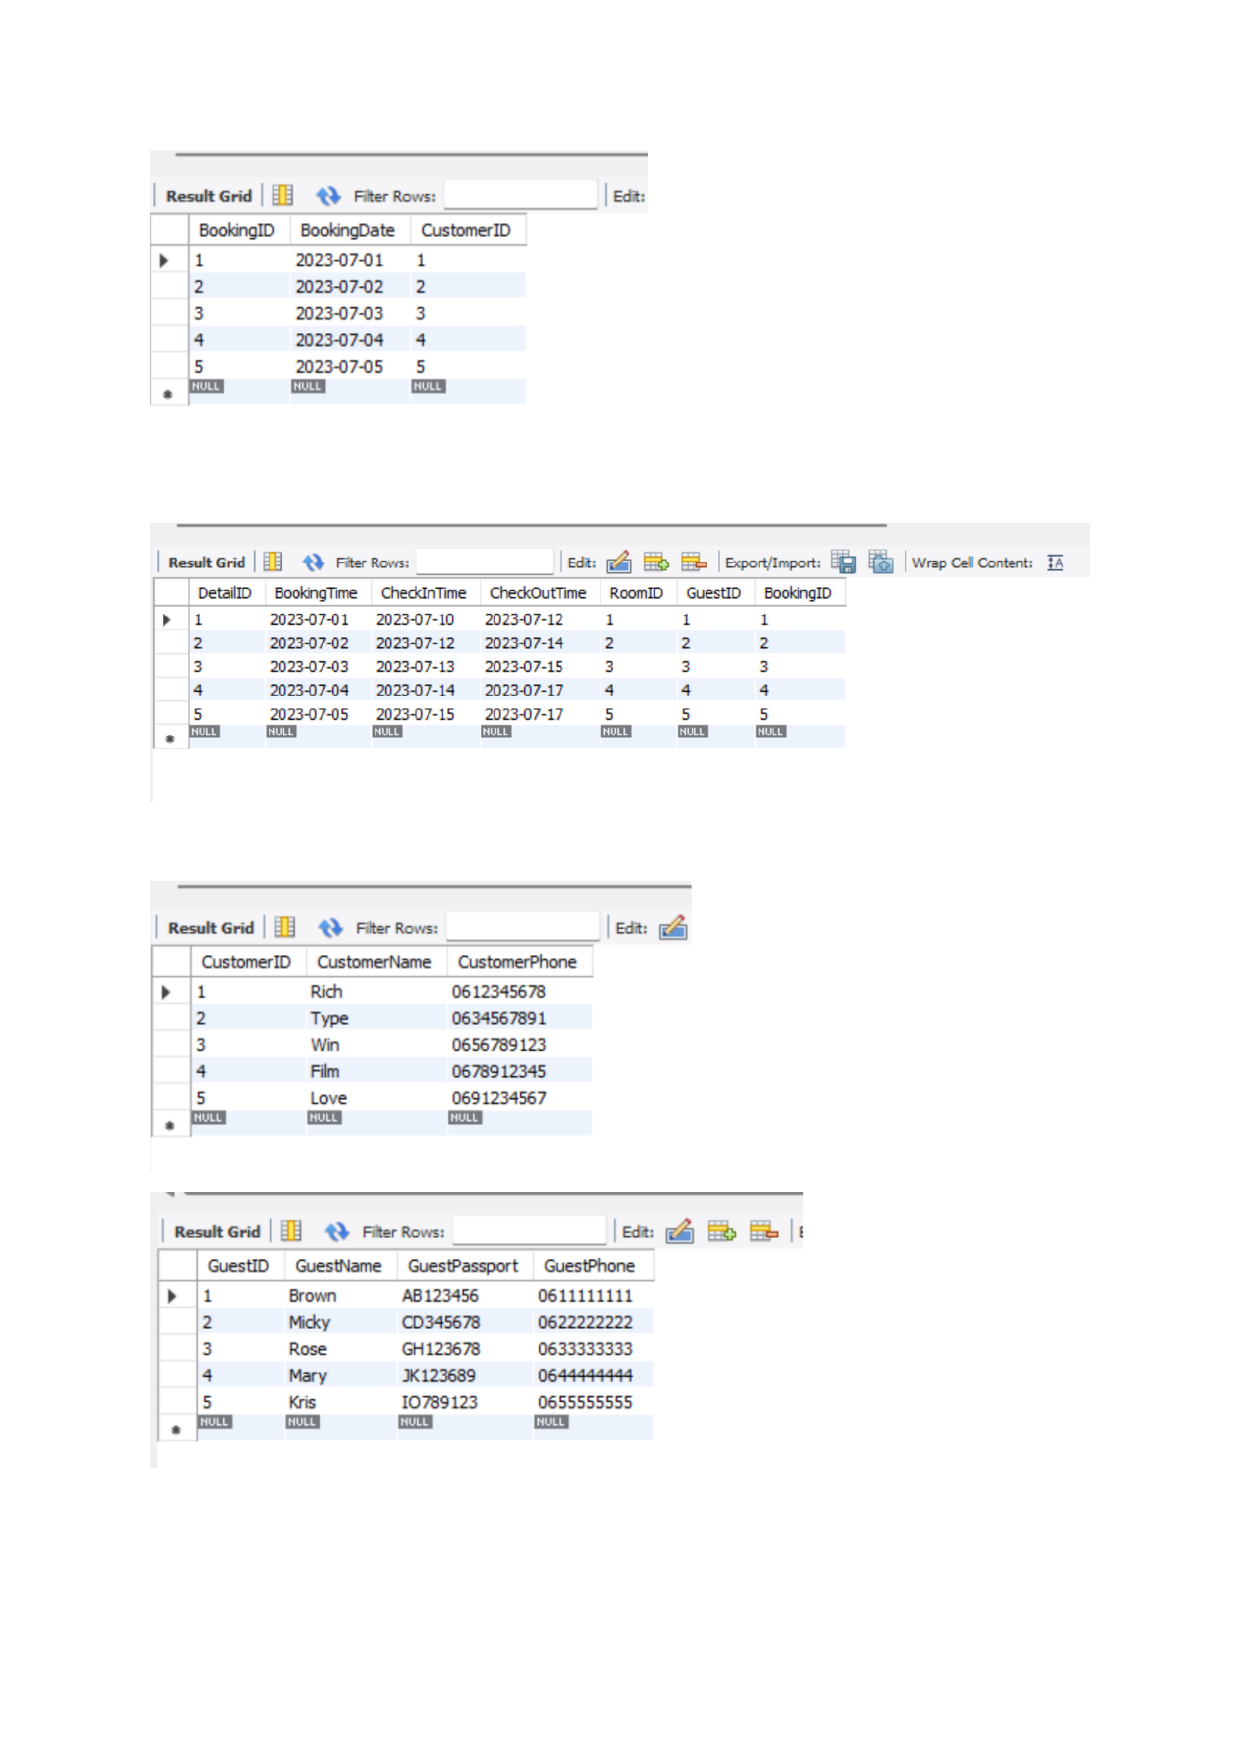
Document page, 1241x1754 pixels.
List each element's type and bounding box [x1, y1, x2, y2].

picture [150, 523, 1091, 802]
picture [150, 881, 692, 1172]
picture [150, 150, 648, 444]
picture [150, 1192, 804, 1468]
